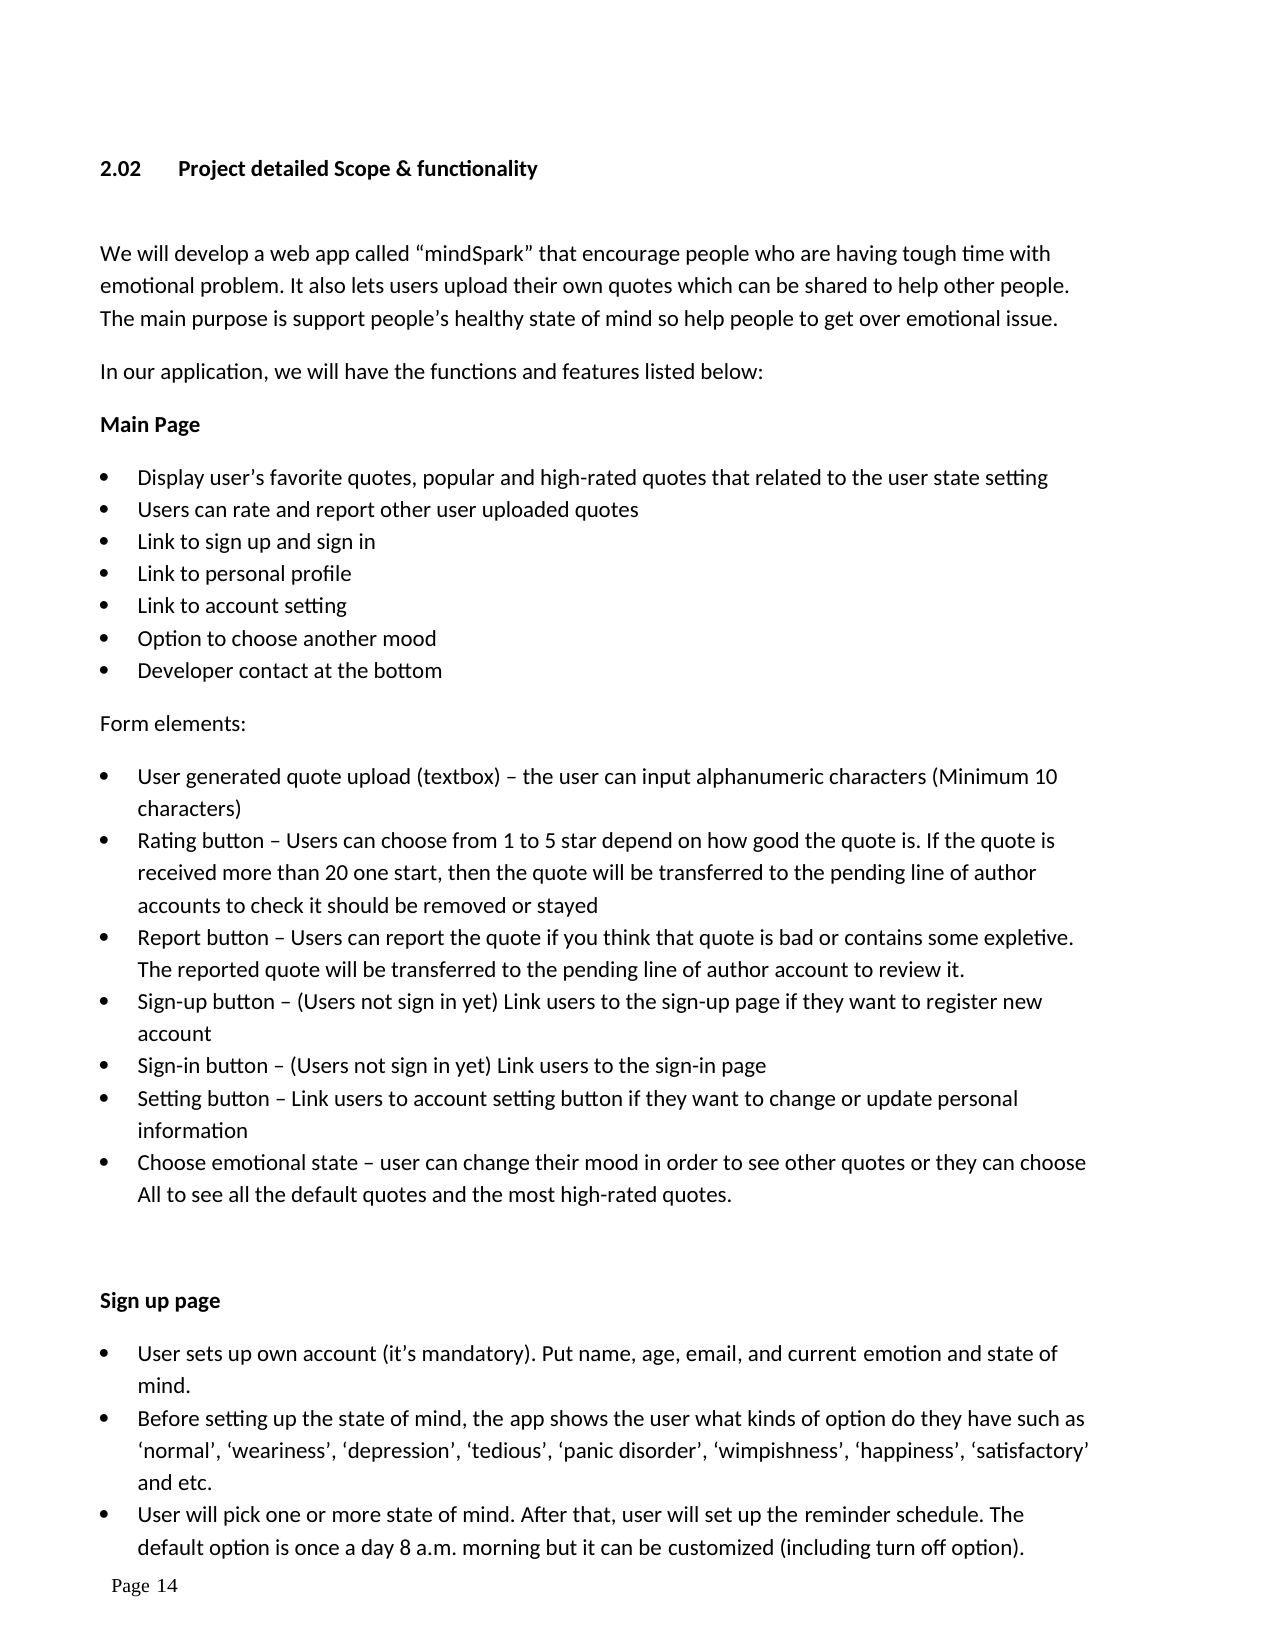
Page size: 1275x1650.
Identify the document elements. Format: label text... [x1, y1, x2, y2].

list Before setting up the state of mind, the app shows the user what kinds of option do they have such as ‘normal’, ‘weariness’, ‘depression’, ‘tedious’, ‘panic disorder’, ‘wimpishness’, ‘happiness’, ‘satisfactory’ and etc. [100, 1404, 1096, 1496]
text Main Page [100, 410, 1096, 438]
list Display user’s favorite quotes, popular and high-rated quotes that related to the user state setting [100, 463, 1096, 491]
list Report button – Users can report the quote if you think that quote is bad or contains some expletive. The reported quote will be transferred to the pending line of author account to review it. [100, 923, 1096, 983]
text In our application, we will have the functions and features listed below: [100, 357, 1096, 385]
text Form elements: [100, 709, 1096, 737]
text Sign up page [100, 1286, 1096, 1314]
list Sign-in button – (Users not sign in yet) Link users to the sign-in page [100, 1052, 1096, 1080]
list Setting button – Link users to account setting button if they want to change or update personal information [100, 1084, 1096, 1144]
list Sign-up button – (Users not sign in yet) Link users to the sign-up page if they want to register new account [100, 987, 1096, 1047]
list Project detailed Scope & functionality [100, 154, 1096, 182]
text We will develop a web app called “mindSpark” that encourage people who are having tough time with emotional problem. It also lets users upload their own quotes which can be shared to help other people. The main purpose is support people’s healthy state of mind so help people to get over emotional issue. [100, 239, 1096, 332]
list Rating button – Users can choose from 1 to 5 star depend on how good the quote is. If the quote is received more than 20 one start, then the quote will be transferred to the pending line of author accounts to check it should be removed or stayed [100, 826, 1096, 919]
list User sets up own account (it’s mandatory). Put name, age, email, and current emotion and state of mind. [100, 1339, 1096, 1400]
list Choose emotional state – user can change their mood in order to see other quotes or they can choose All to see all the default quotes and the most high-rated quotes. [100, 1148, 1096, 1208]
list User will pick one or more state of mind. After that, user will set up the reminder schedule. The default option is once a day 8 a.m. morning but it can be customized (including turn off option). [100, 1500, 1096, 1561]
list Link to personal profile [100, 559, 1096, 587]
list Link to account setting [100, 592, 1096, 619]
list Link to sign up and sign in [100, 527, 1096, 555]
list Users can rate and report other user uploaded quotes [100, 495, 1096, 523]
list Developer contact at the bottom [100, 656, 1096, 684]
list Option to choose another mood [100, 624, 1096, 652]
list User generated quote upload (textbox) – the user can input alphanumeric characters (Minimum 10 characters) [100, 762, 1096, 822]
